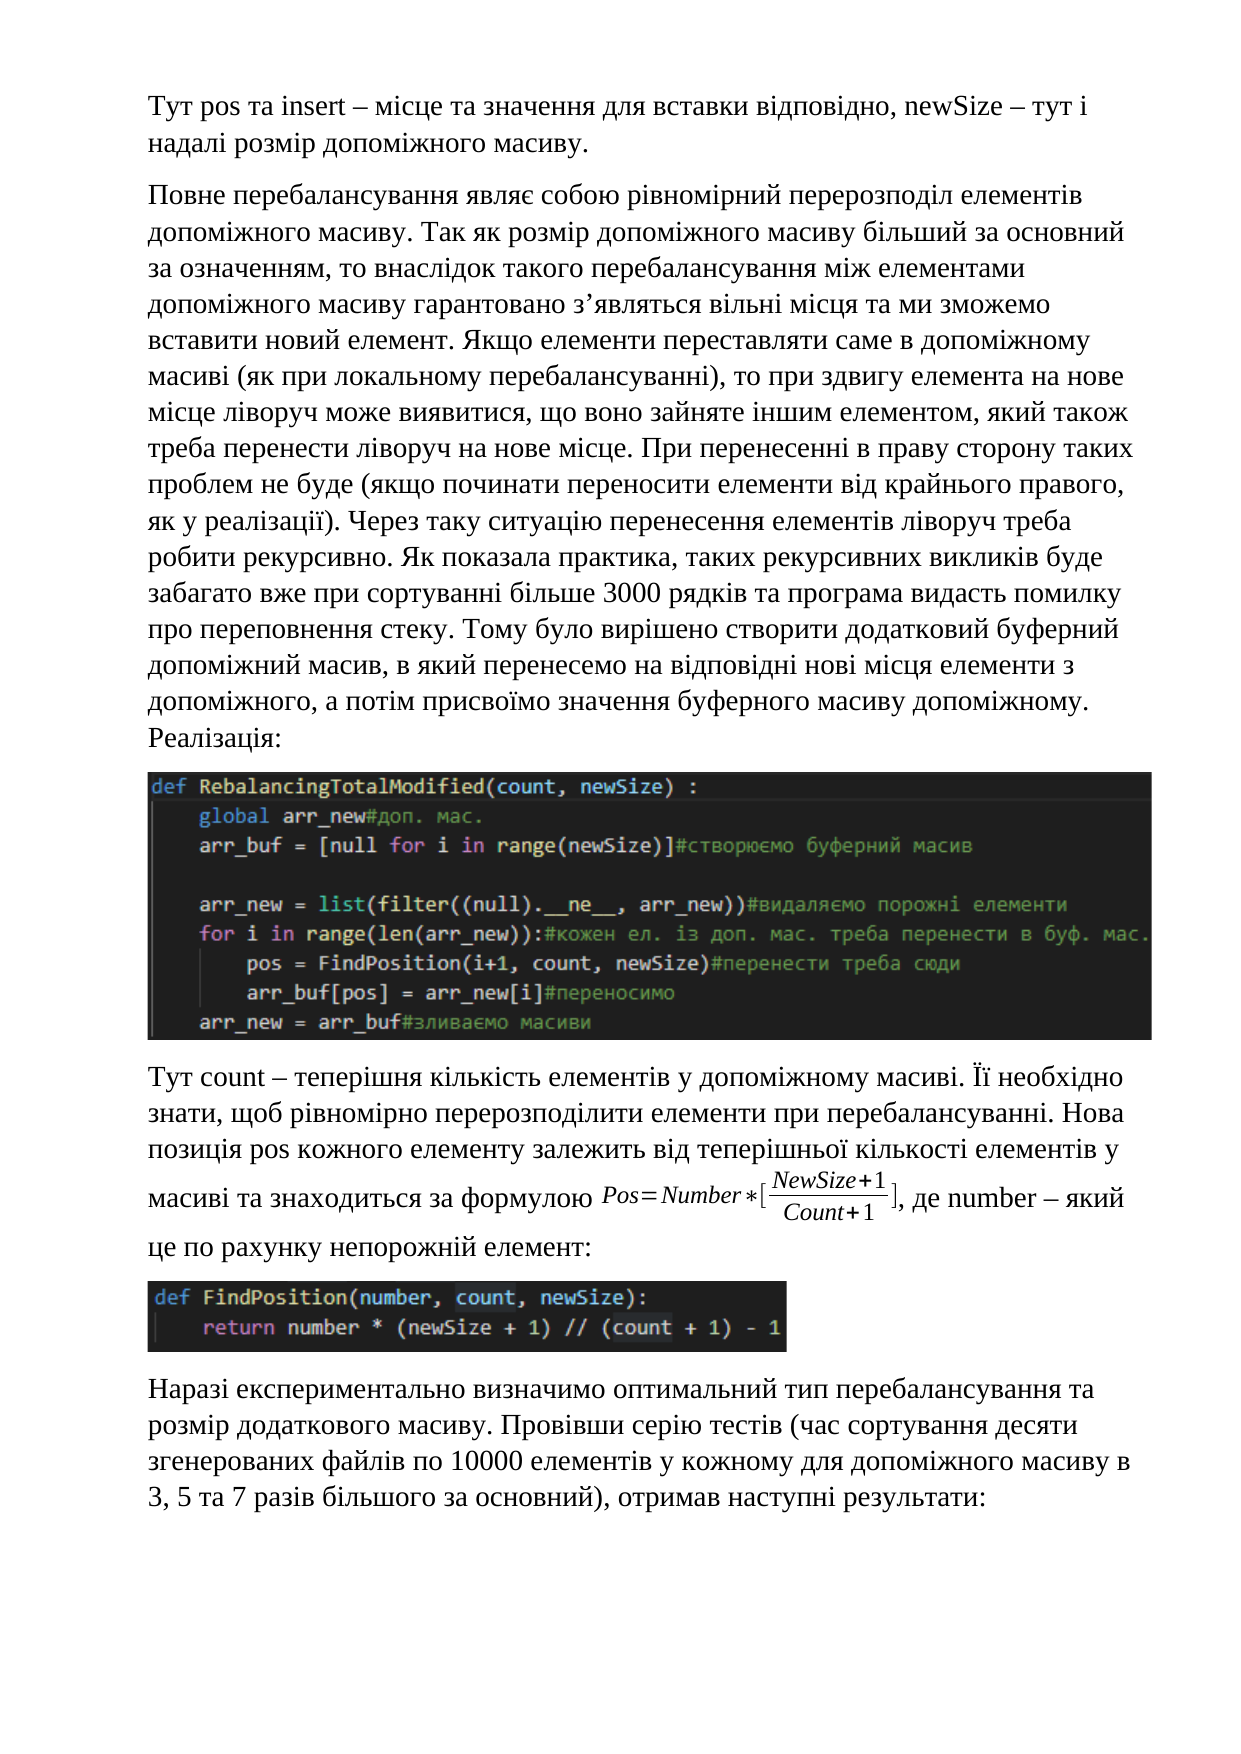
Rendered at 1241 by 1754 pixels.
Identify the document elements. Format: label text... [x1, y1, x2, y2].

text Тут pos та insert – місце та значення для вставки відповідно, newSize – тут і надалі розмір допоміжного масиву. [148, 88, 1152, 158]
text Повне перебалансування являє собою рівномірний перерозподіл елементів допоміжного масиву. Так як розмір допоміжного масиву більший за основний за означенням, то внаслідок такого перебалансування між елементами допоміжного масиву гарантовано з’являться вільні місця та ми зможемо вставити новий елемент. Якщо елементи переставляти саме в допоміжному масиві (як при локальному перебалансуванні), то при здвигу елемента на нове місце ліворуч може виявитися, що воно зайняте іншим елементом, який також треба перенести ліворуч на нове місце. При перенесенні в праву сторону таких проблем не буде (якщо починати переносити елементи від крайнього правого, як у реалізації). Через таку ситуацію перенесення елементів ліворуч треба робити рекурсивно. Як показала практика, таких рекурсивних викликів буде забагато вже при сортуванні більше 3000 рядків та програма видасть помилку про переповнення стеку. Тому було вирішено створити додатковий буферний допоміжний масив, в який перенесемо на відповідні нові місця елементи з допоміжного, а потім присвоїмо значення буферного масиву допоміжному. Реалізація: [148, 177, 1152, 753]
picture [147, 1281, 787, 1352]
text Наразі експериментально визначимо оптимальний тип перебалансування та розмір додаткового масиву. Провівши серію тестів (час сортування десяти згенерованих файлів по 10000 елементів у кожному для допоміжного масиву в 3, 5 та 7 разів більшого за основний), отримав наступні результати: [148, 1371, 1152, 1513]
picture [147, 772, 1152, 1040]
text Тут count – теперішня кількість елементів у допоміжному масиві. Її необхідно знати, щоб рівномірно перерозподілити елементи при перебалансуванні. Нова позиція pos кожного елементу залежить від теперішньої кількості елементів у масиві та знаходиться за формулою , де number – який це по рахунку непорожній елемент: [148, 1059, 1152, 1262]
